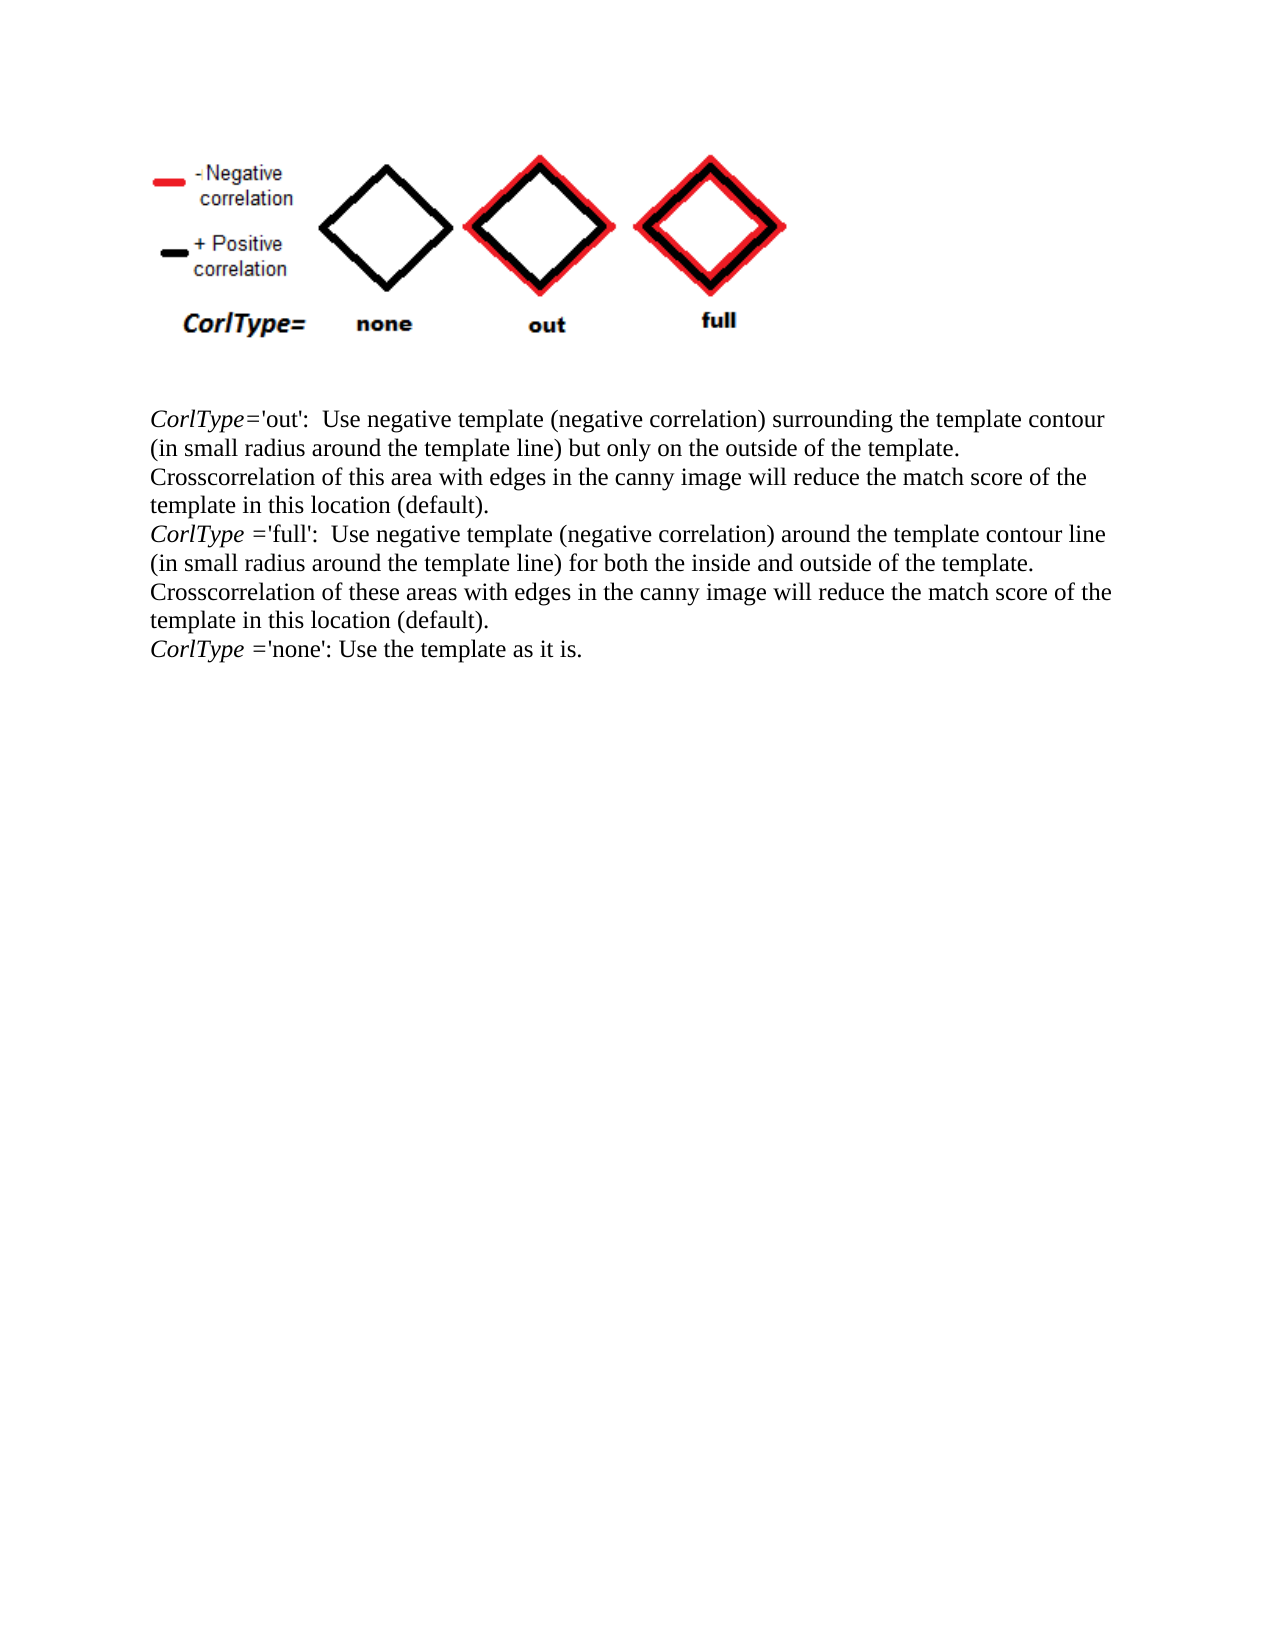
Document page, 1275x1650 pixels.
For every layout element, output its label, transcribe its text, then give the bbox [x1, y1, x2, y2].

text CorlType='out': Use negative template (negative correlation) surrounding the template contour (in small radius around the template line) but only on the outside of the template. Crosscorrelation of this area with edges in the canny image will reduce the match score of the template in this location (default). [150, 404, 1125, 519]
text CorlType ='full': Use negative template (negative correlation) around the template contour line (in small radius around the template line) for both the inside and outside of the template. Crosscorrelation of these areas with edges in the canny image will reduce the match score of the template in this location (default). [150, 519, 1125, 634]
text CorlType ='none': Use the template as it is. [150, 634, 1125, 663]
picture [150, 150, 807, 405]
